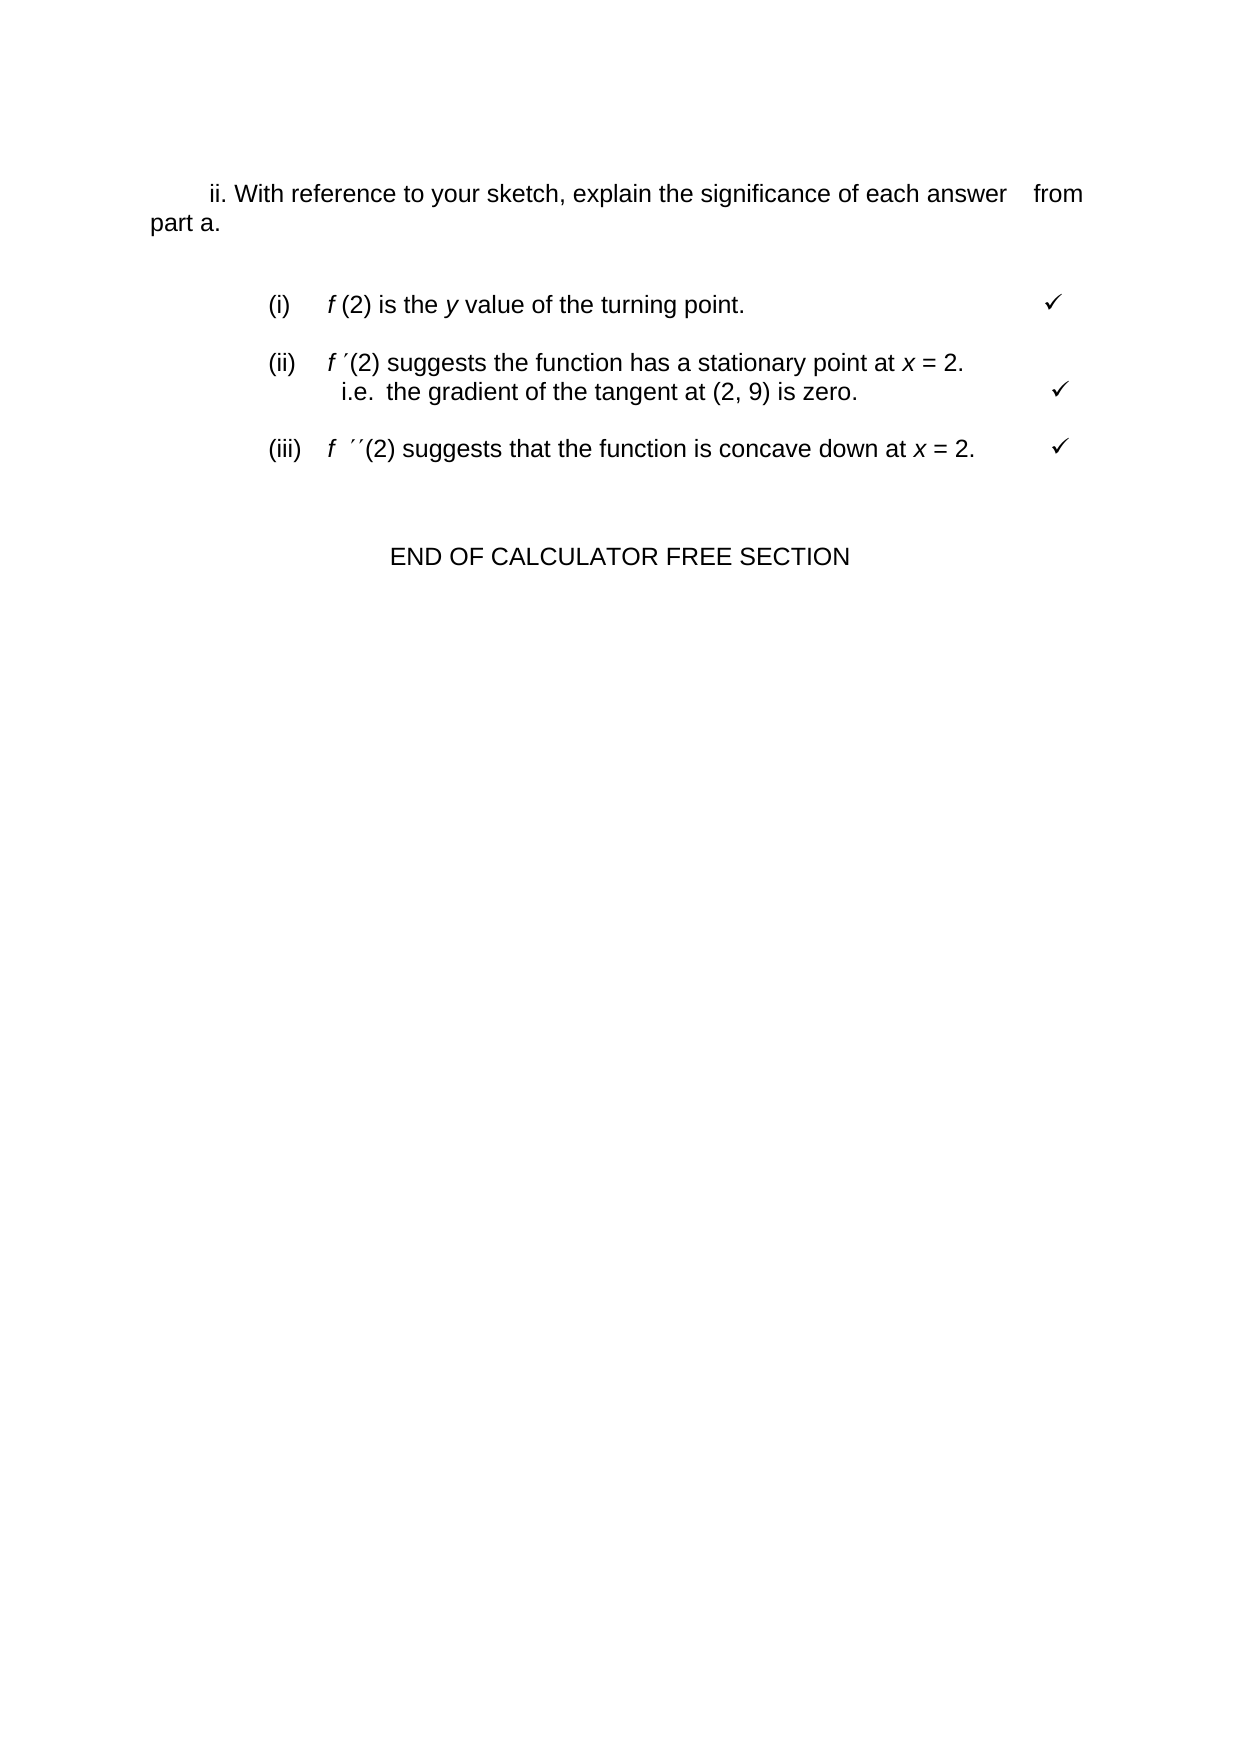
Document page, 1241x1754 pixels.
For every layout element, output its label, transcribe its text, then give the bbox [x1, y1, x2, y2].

text (ii) f (2) suggests the function has a stationary point at x = 2. [150, 348, 1090, 377]
text i.e. the gradient of the tangent at (2, 9) is zero. [150, 377, 1090, 405]
text (i) f (2) is the y value of the turning point. [150, 290, 1090, 319]
text (iii) f (2) suggests that the function is concave down at x = 2. [150, 434, 1090, 463]
text END OF CALCULATOR FREE SECTION [150, 542, 1090, 571]
text ii. With reference to your sketch, explain the significance of each answer from part a. [150, 179, 1090, 236]
